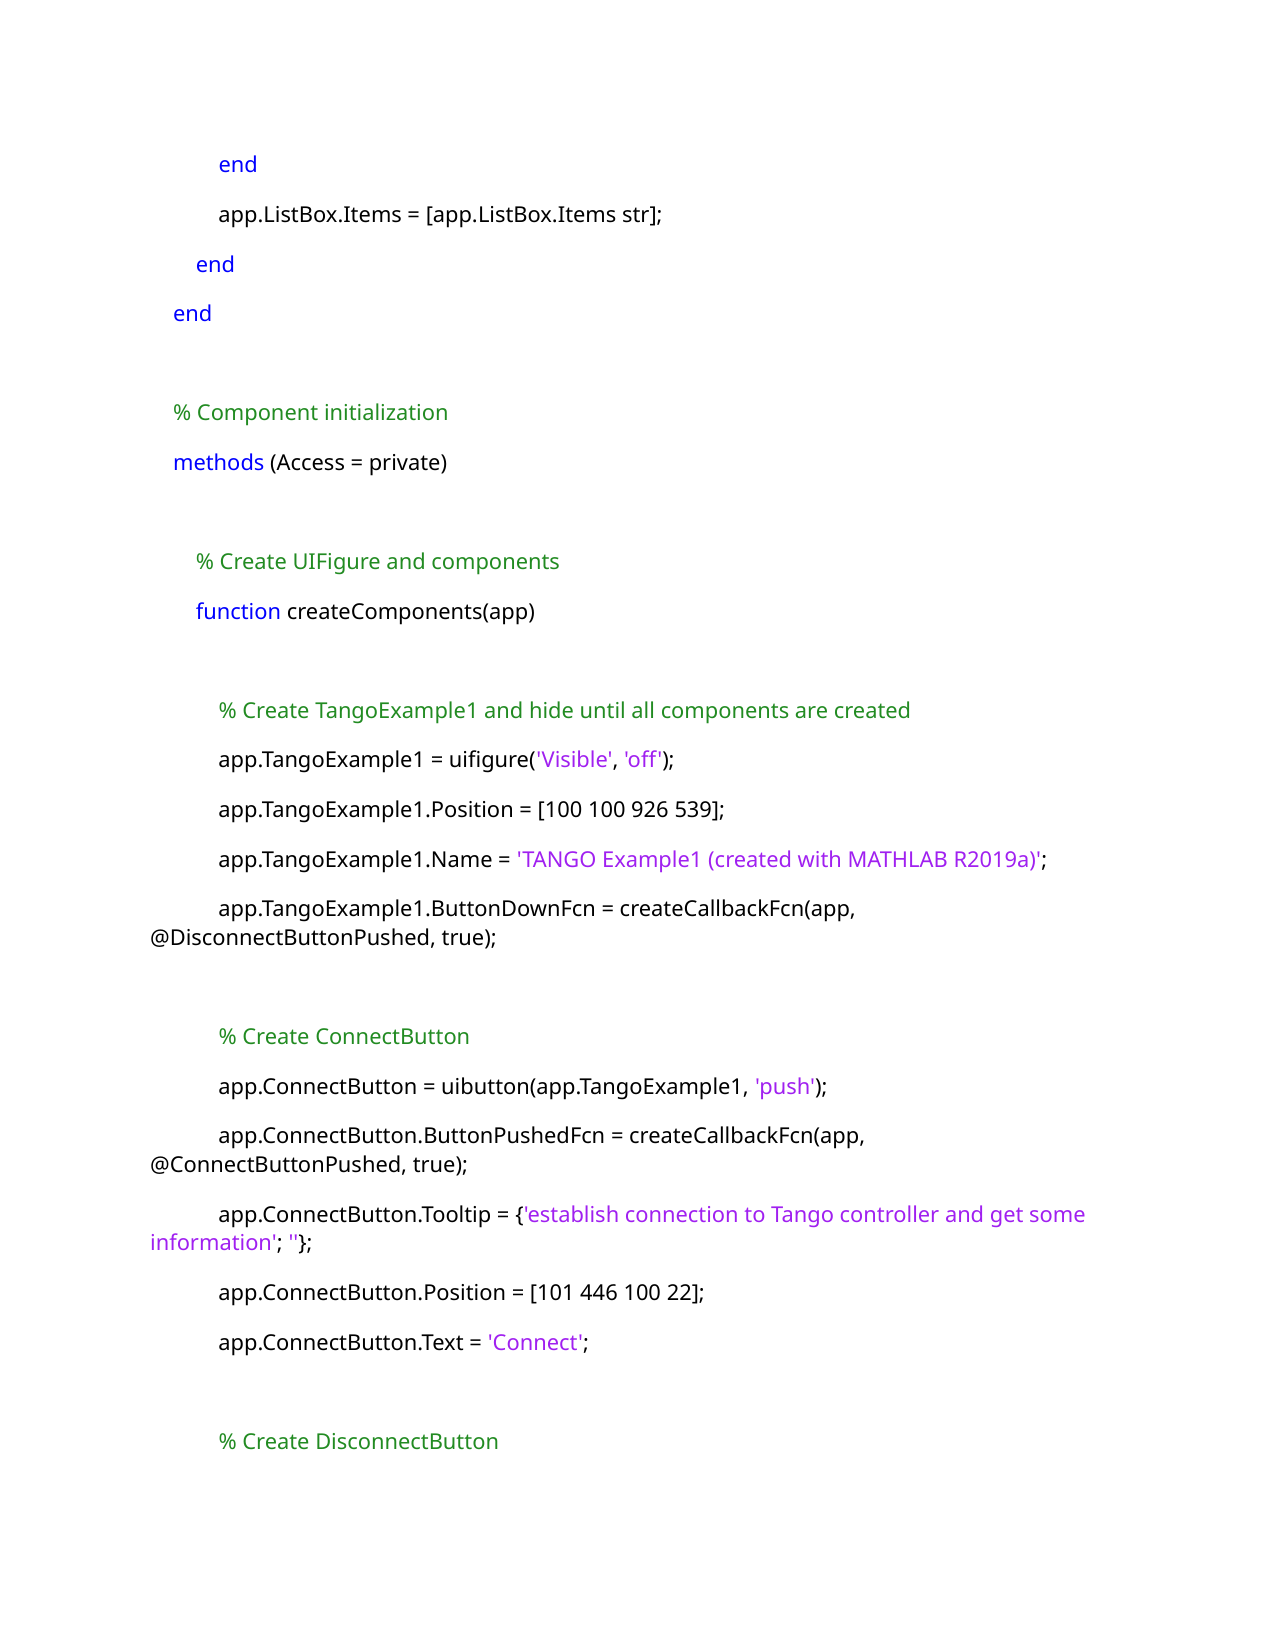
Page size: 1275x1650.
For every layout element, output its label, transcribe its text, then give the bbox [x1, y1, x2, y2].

text % Create ConnectButton [150, 1022, 1125, 1050]
text app.ConnectButton.Text = 'Connect'; [150, 1327, 1125, 1356]
text app.ListBox.Items = [app.ListBox.Items str]; [150, 199, 1125, 228]
text app.TangoExample1.ButtonDownFcn = createCallbackFcn(app, @DisconnectButtonPushed, true); [150, 894, 1125, 951]
text end [150, 249, 1125, 278]
text app.ConnectButton.Position = [101 446 100 22]; [150, 1277, 1125, 1306]
text end [150, 150, 1125, 179]
text app.TangoExample1.Name = 'TANGO Example1 (created with MATHLAB R2019a)'; [150, 844, 1125, 873]
text app.TangoExample1 = uifigure('Visible', 'off'); [150, 745, 1125, 774]
text function createComponents(app) [150, 596, 1125, 625]
text % Create TangoExample1 and hide until all components are created [150, 695, 1125, 724]
text % Component initialization [150, 398, 1125, 427]
text % Create DisconnectButton [150, 1426, 1125, 1455]
text % Create UIFigure and components [150, 547, 1125, 575]
text end [150, 299, 1125, 327]
text app.TangoExample1.Position = [100 100 926 539]; [150, 794, 1125, 823]
text app.ConnectButton.Tooltip = {'establish connection to Tango controller and get some information'; ''}; [150, 1199, 1125, 1257]
text app.ConnectButton = uibutton(app.TangoExample1, 'push'); [150, 1071, 1125, 1100]
text methods (Access = private) [150, 447, 1125, 476]
text app.ConnectButton.ButtonPushedFcn = createCallbackFcn(app, @ConnectButtonPushed, true); [150, 1121, 1125, 1178]
